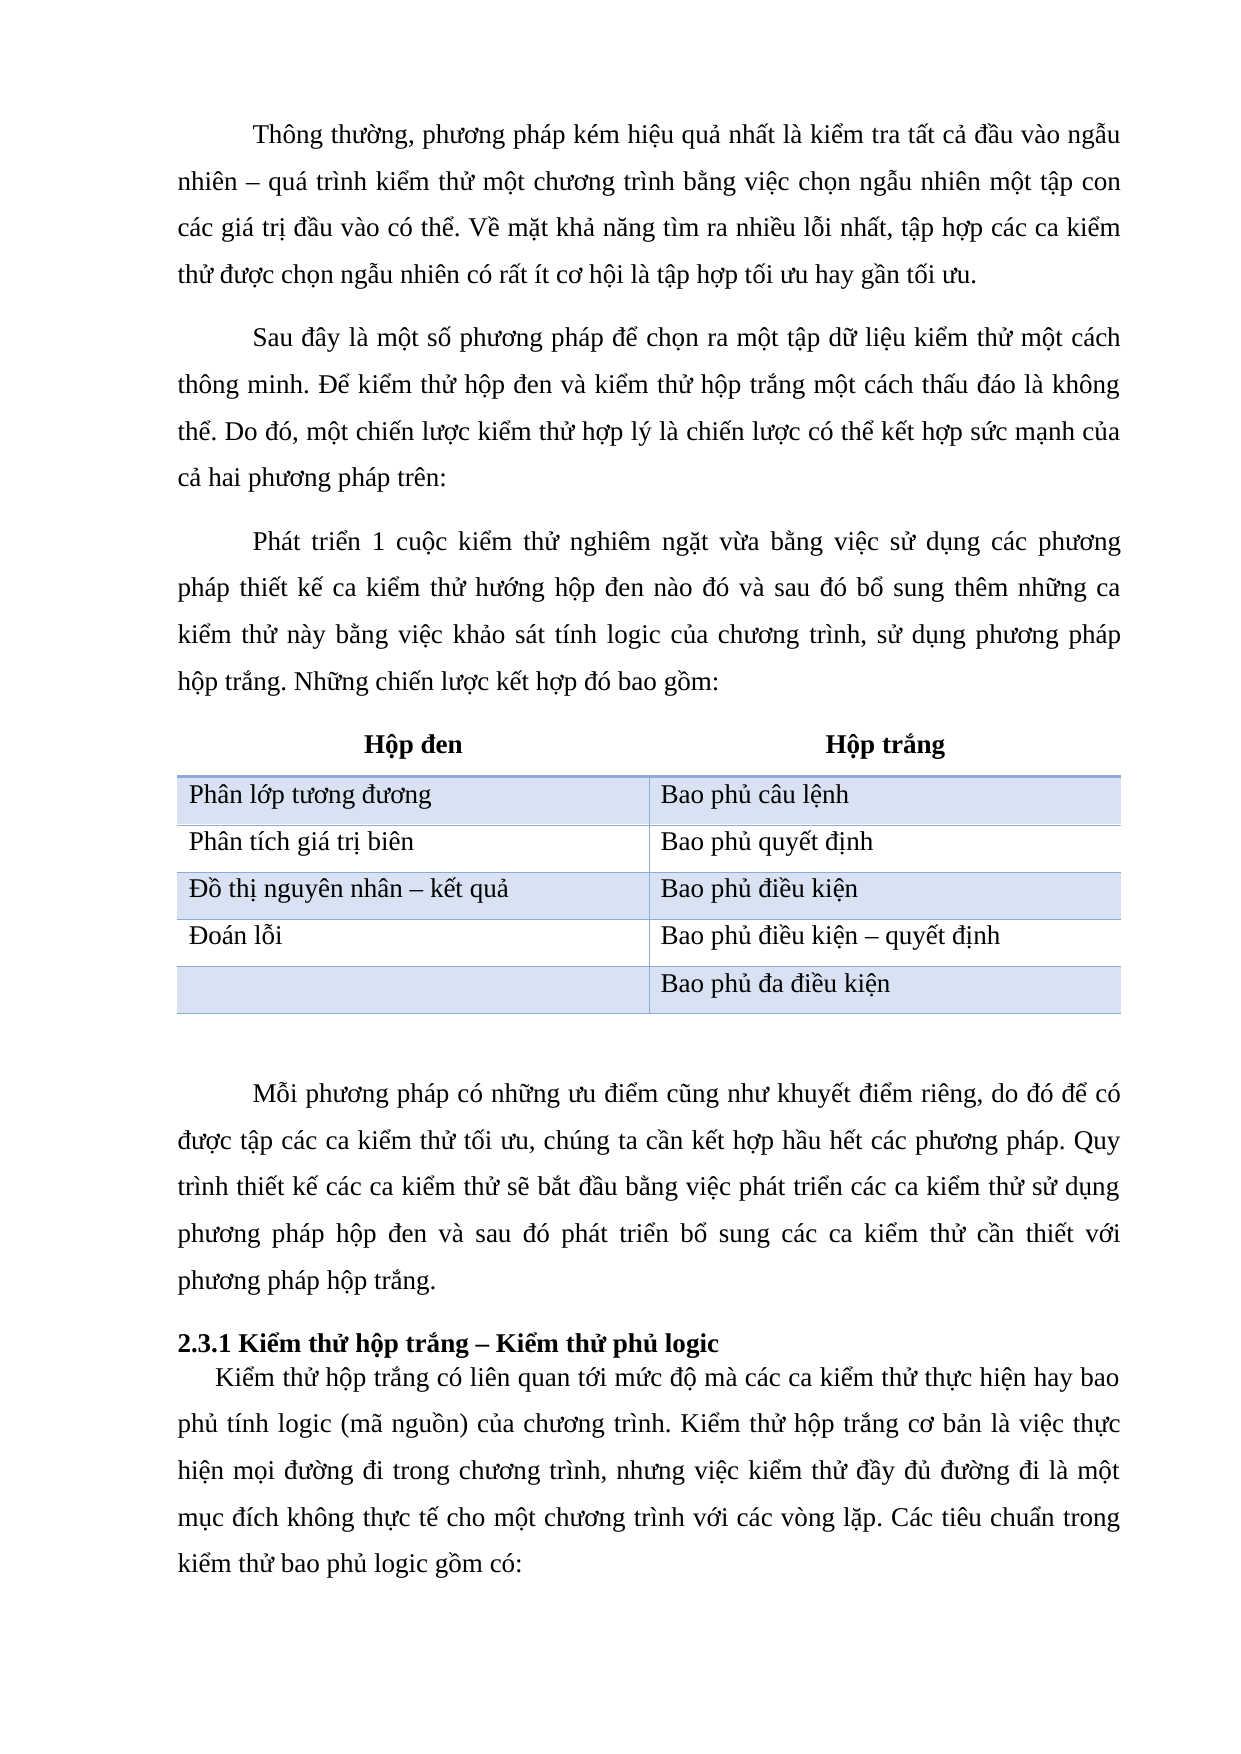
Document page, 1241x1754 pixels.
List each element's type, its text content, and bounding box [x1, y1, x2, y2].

table_cell Đồ thị nguyên nhân – kết quả [177, 873, 649, 919]
table_cell [177, 967, 649, 1013]
table_cell Bao phủ đa điều kiện [650, 967, 1121, 1013]
table_cell Phân lớp tương đương [177, 778, 649, 824]
table_cell Bao phủ câu lệnh [650, 778, 1121, 824]
text Sau đây là một số phương pháp để chọn ra một tập dữ liệu kiểm thử một cách thông minh. Để kiểm thử hộp đen và kiểm thử hộp trắng một cách thấu đáo là không thể. Do đó, một chiến lược kiểm thử hợp lý là chiến lược có thể kết hợp sức mạnh của cả hai phương pháp trên: [177, 321, 1122, 493]
table_cell Đoán lỗi [177, 920, 649, 966]
text Phát triển 1 cuộc kiểm thử nghiêm ngặt vừa bằng việc sử dụng các phương pháp thiết kế ca kiểm thử hướng hộp đen nào đó và sau đó bổ sung thêm những ca kiểm thử này bằng việc khảo sát tính logic của chương trình, sử dụng phương pháp hộp trắng. Những chiến lược kết hợp đó bao gồm: [177, 525, 1122, 696]
table_cell Bao phủ điều kiện [650, 873, 1121, 919]
table_header Hộp đen [177, 728, 649, 775]
table_cell Phân tích giá trị biên [177, 826, 649, 872]
text Thông thường, phương pháp kém hiệu quả nhất là kiểm tra tất cả đầu vào ngẫu nhiên – quá trình kiểm thử một chương trình bằng việc chọn ngẫu nhiên một tập con các giá trị đầu vào có thể. Về mặt khả năng tìm ra nhiều lỗi nhất, tập hợp các ca kiểm thử được chọn ngẫu nhiên có rất ít cơ hội là tập hợp tối ưu hay gần tối ưu. [177, 118, 1122, 289]
table_cell Bao phủ điều kiện – quyết định [650, 920, 1121, 966]
table_cell Bao phủ quyết định [650, 826, 1121, 872]
text Mỗi phương pháp có những ưu điểm cũng như khuyết điểm riêng, do đó để có được tập các ca kiểm thử tối ưu, chúng ta cần kết hợp hầu hết các phương pháp. Quy trình thiết kế các ca kiểm thử sẽ bắt đầu bằng việc phát triển các ca kiểm thử sử dụng phương pháp hộp đen và sau đó phát triển bổ sung các ca kiểm thử cần thiết với phương pháp hộp trắng. [177, 1077, 1122, 1295]
table_header Hộp trắng [649, 728, 1121, 775]
text Kiểm thử hộp trắng có liên quan tới mức độ mà các ca kiểm thử thực hiện hay bao phủ tính logic (mã nguồn) của chương trình. Kiểm thử hộp trắng cơ bản là việc thực hiện mọi đường đi trong chương trình, nhưng việc kiểm thử đầy đủ đường đi là một mục đích không thực tế cho một chương trình với các vòng lặp. Các tiêu chuẩn trong kiểm thử bao phủ logic gồm có: [177, 1361, 1122, 1578]
subtitle 2.3.1 Kiểm thử hộp trắng – Kiểm thử phủ logic [177, 1327, 1122, 1358]
